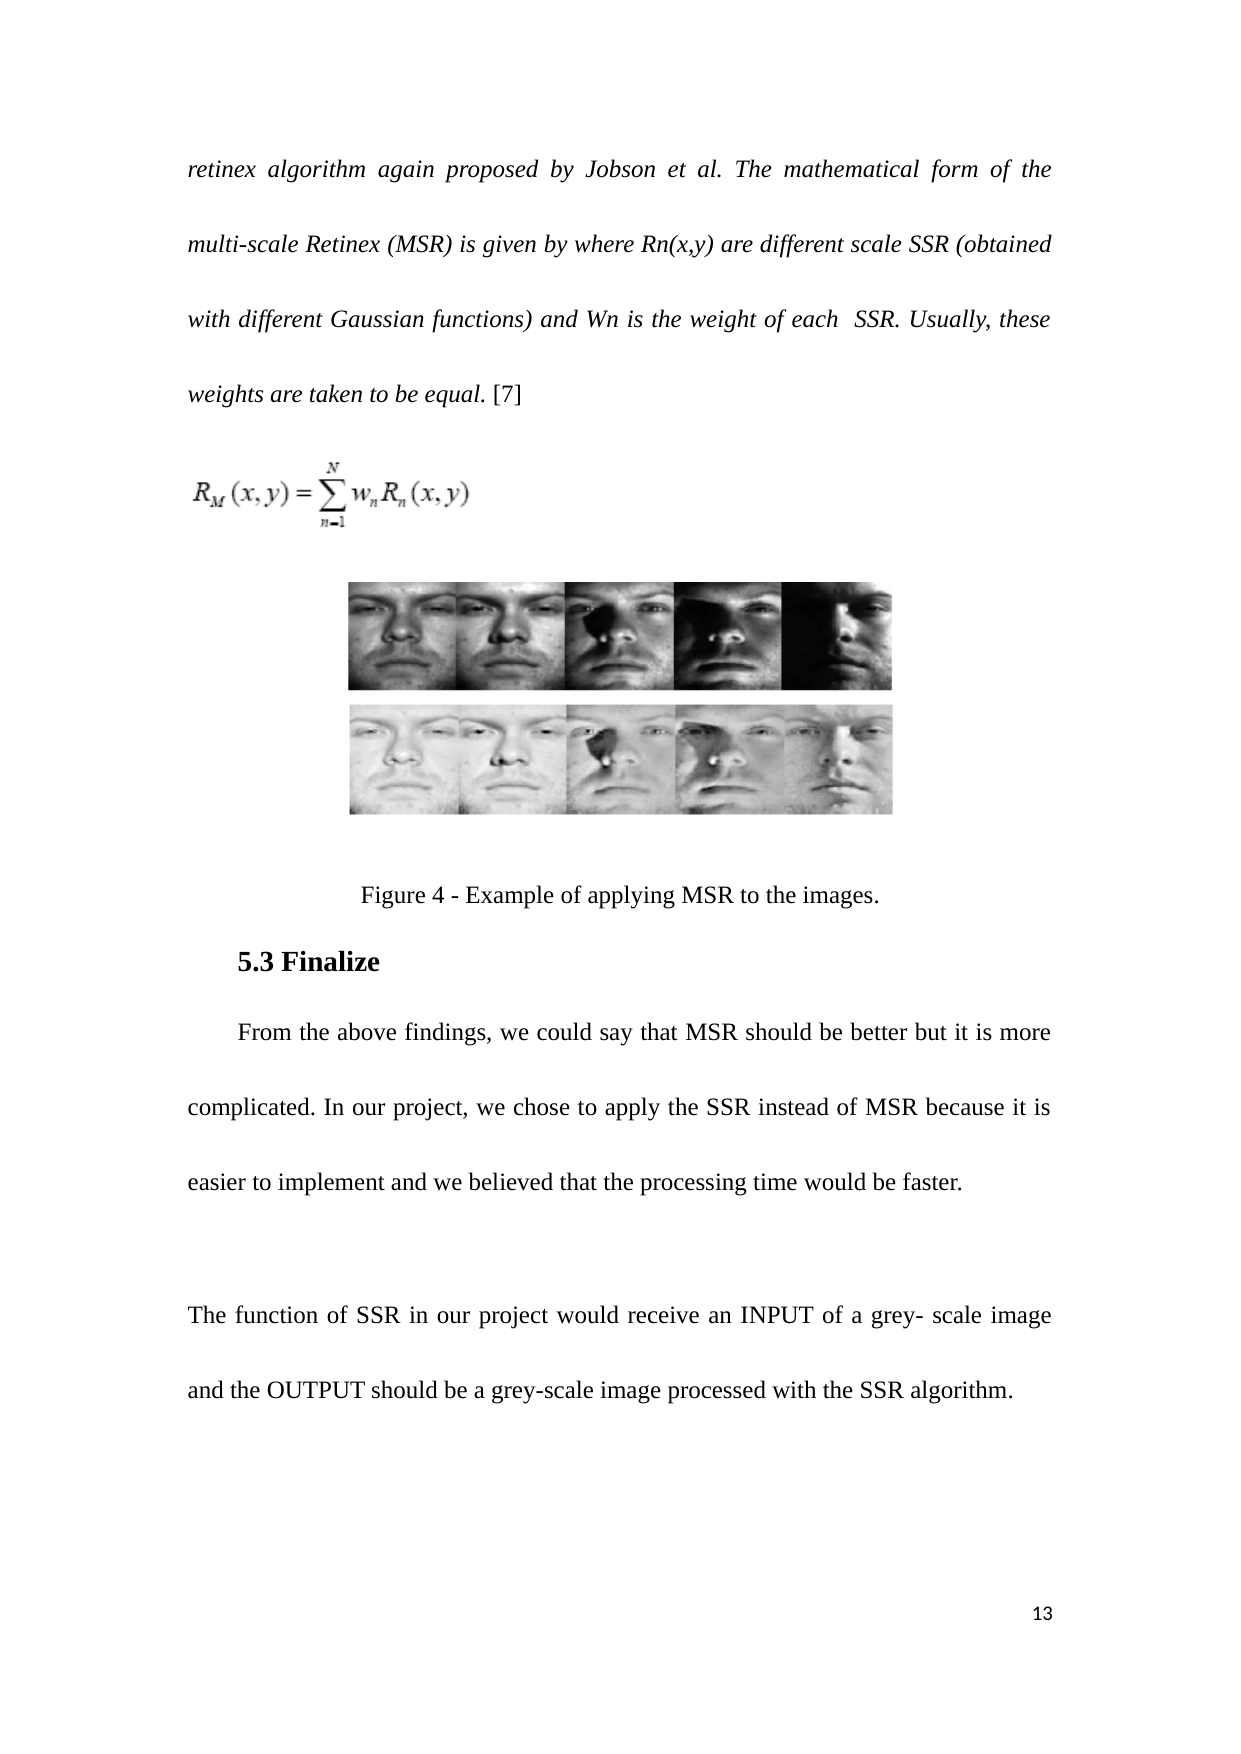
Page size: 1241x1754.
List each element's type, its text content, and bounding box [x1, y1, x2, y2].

text Figure 4 - Example of applying MSR to the images. [187, 876, 1053, 913]
subtitle 5.3 Finalize [187, 942, 1053, 979]
text The function of SSR in our project would receive an INPUT of a grey- scale image and the OUTPUT should be a grey-scale image processed with the SSR algorithm. [187, 1295, 1053, 1408]
text From the above findings, we could say that MSR should be better but it is more complicated. In our project, we chose to apply the SSR instead of MSR because it is easier to implement and we believed that the processing time would be faster. [187, 1013, 1053, 1200]
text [187, 150, 1053, 412]
